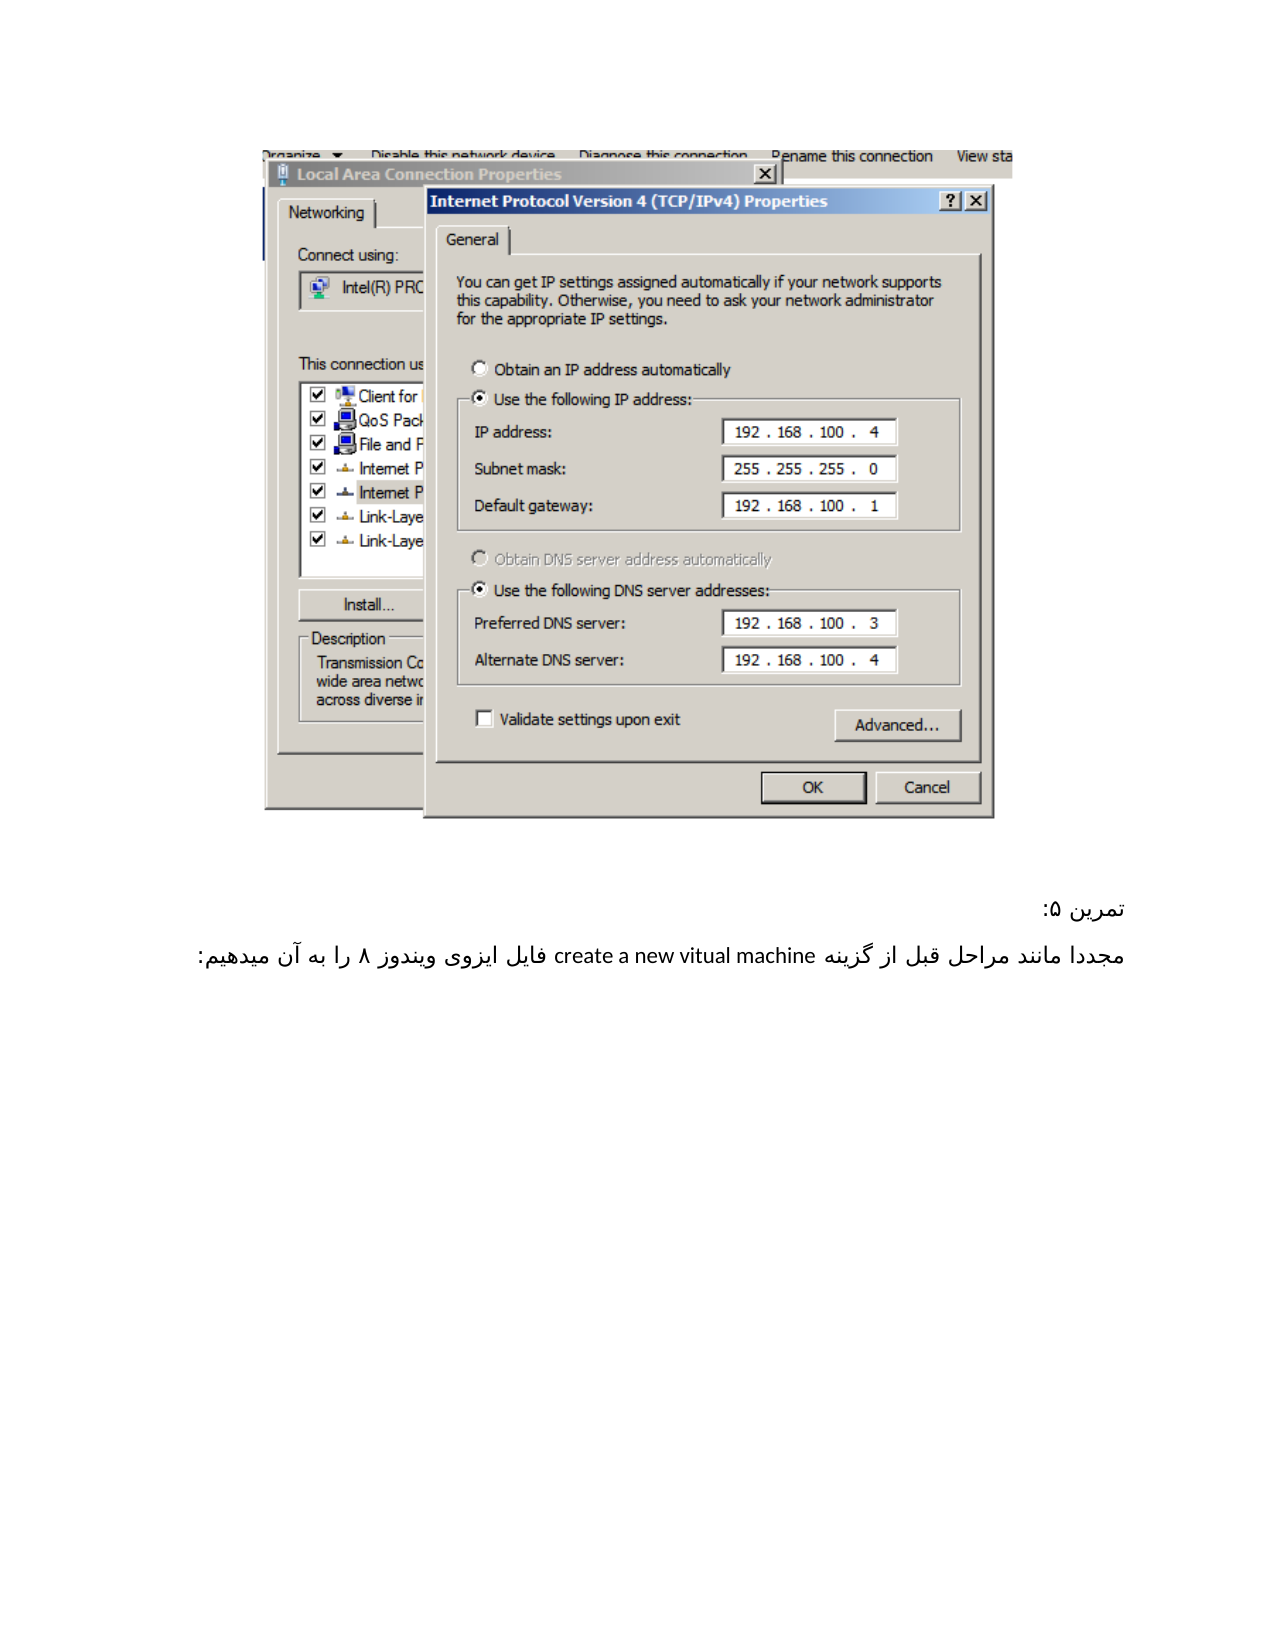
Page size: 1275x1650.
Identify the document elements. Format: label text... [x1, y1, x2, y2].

text مجددا مانند مراحل قبل از گزینه create a new vitual machine فایل ایزوی ویندوز ۸ را به آن میدهیم: [150, 941, 1125, 969]
text تمرین ۵: [150, 895, 1125, 922]
